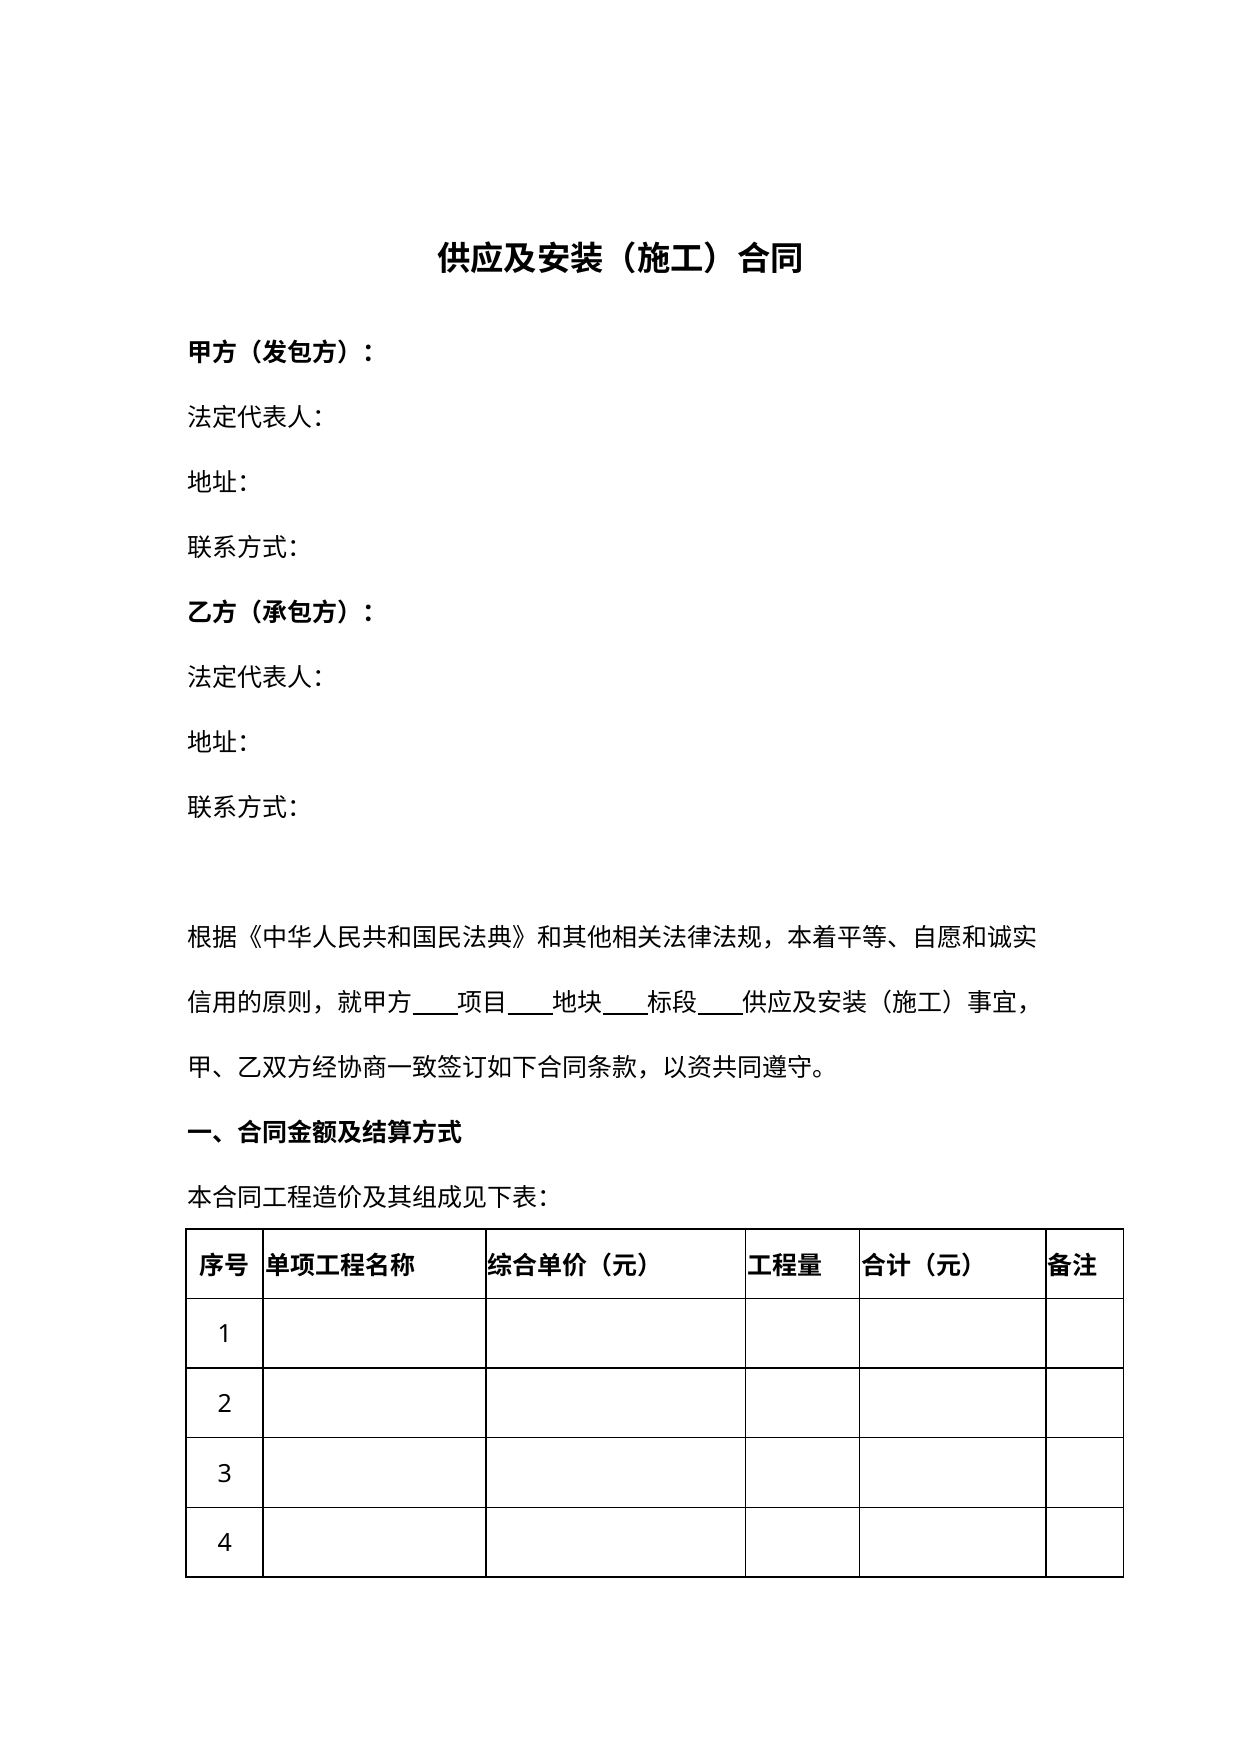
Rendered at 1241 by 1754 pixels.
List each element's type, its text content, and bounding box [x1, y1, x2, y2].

table_cell 3 [187, 1438, 262, 1507]
table_cell [264, 1438, 485, 1507]
table_header 综合单价（元） [487, 1230, 745, 1297]
table_cell [1047, 1508, 1123, 1576]
table_cell [264, 1369, 485, 1437]
table_cell [487, 1508, 745, 1576]
table_cell [860, 1299, 1045, 1367]
table_cell 1 [187, 1299, 262, 1367]
subtitle 一、合同金额及结算方式 [187, 1098, 1053, 1163]
text 甲方（发包方）： [187, 318, 1053, 383]
table_cell [860, 1369, 1045, 1437]
table_cell [1047, 1438, 1123, 1507]
text 地址： [187, 448, 1053, 513]
table_cell [487, 1438, 745, 1507]
text 乙方（承包方）： [187, 578, 1053, 643]
table_cell [1047, 1369, 1123, 1437]
table_header 备注 [1047, 1230, 1123, 1297]
table_cell [487, 1369, 745, 1437]
table_cell [264, 1508, 485, 1576]
text 根据《中华人民共和国民法典》和其他相关法律法规，本着平等、自愿和诚实信用的原则，就甲方 项目 地块 标段 供应及安装（施工）事宜，甲、乙双方经协商一致签订如下合同条款，以资共同遵守。 [187, 903, 1053, 1098]
table_cell 4 [187, 1508, 262, 1576]
text 地址： [187, 708, 1053, 773]
subtitle 供应及安装（施工）合同 [187, 224, 1053, 289]
table_cell 2 [187, 1369, 262, 1437]
text 联系方式： [187, 513, 1053, 578]
table_cell [746, 1369, 859, 1437]
table_header 序号 [187, 1230, 262, 1297]
table_cell [860, 1438, 1045, 1507]
table_cell [1047, 1299, 1123, 1367]
table_cell [746, 1438, 859, 1507]
text 联系方式： [187, 773, 1053, 838]
table_cell [264, 1299, 485, 1367]
text 本合同工程造价及其组成见下表： [187, 1163, 1053, 1228]
table_cell [746, 1508, 859, 1576]
table_cell [487, 1299, 745, 1367]
text 法定代表人： [187, 383, 1053, 448]
table_header 单项工程名称 [264, 1230, 485, 1297]
table_header 工程量 [746, 1230, 859, 1297]
table_cell [746, 1299, 859, 1367]
table_cell [860, 1508, 1045, 1576]
table_header 合计（元） [860, 1230, 1045, 1297]
text 法定代表人： [187, 643, 1053, 708]
